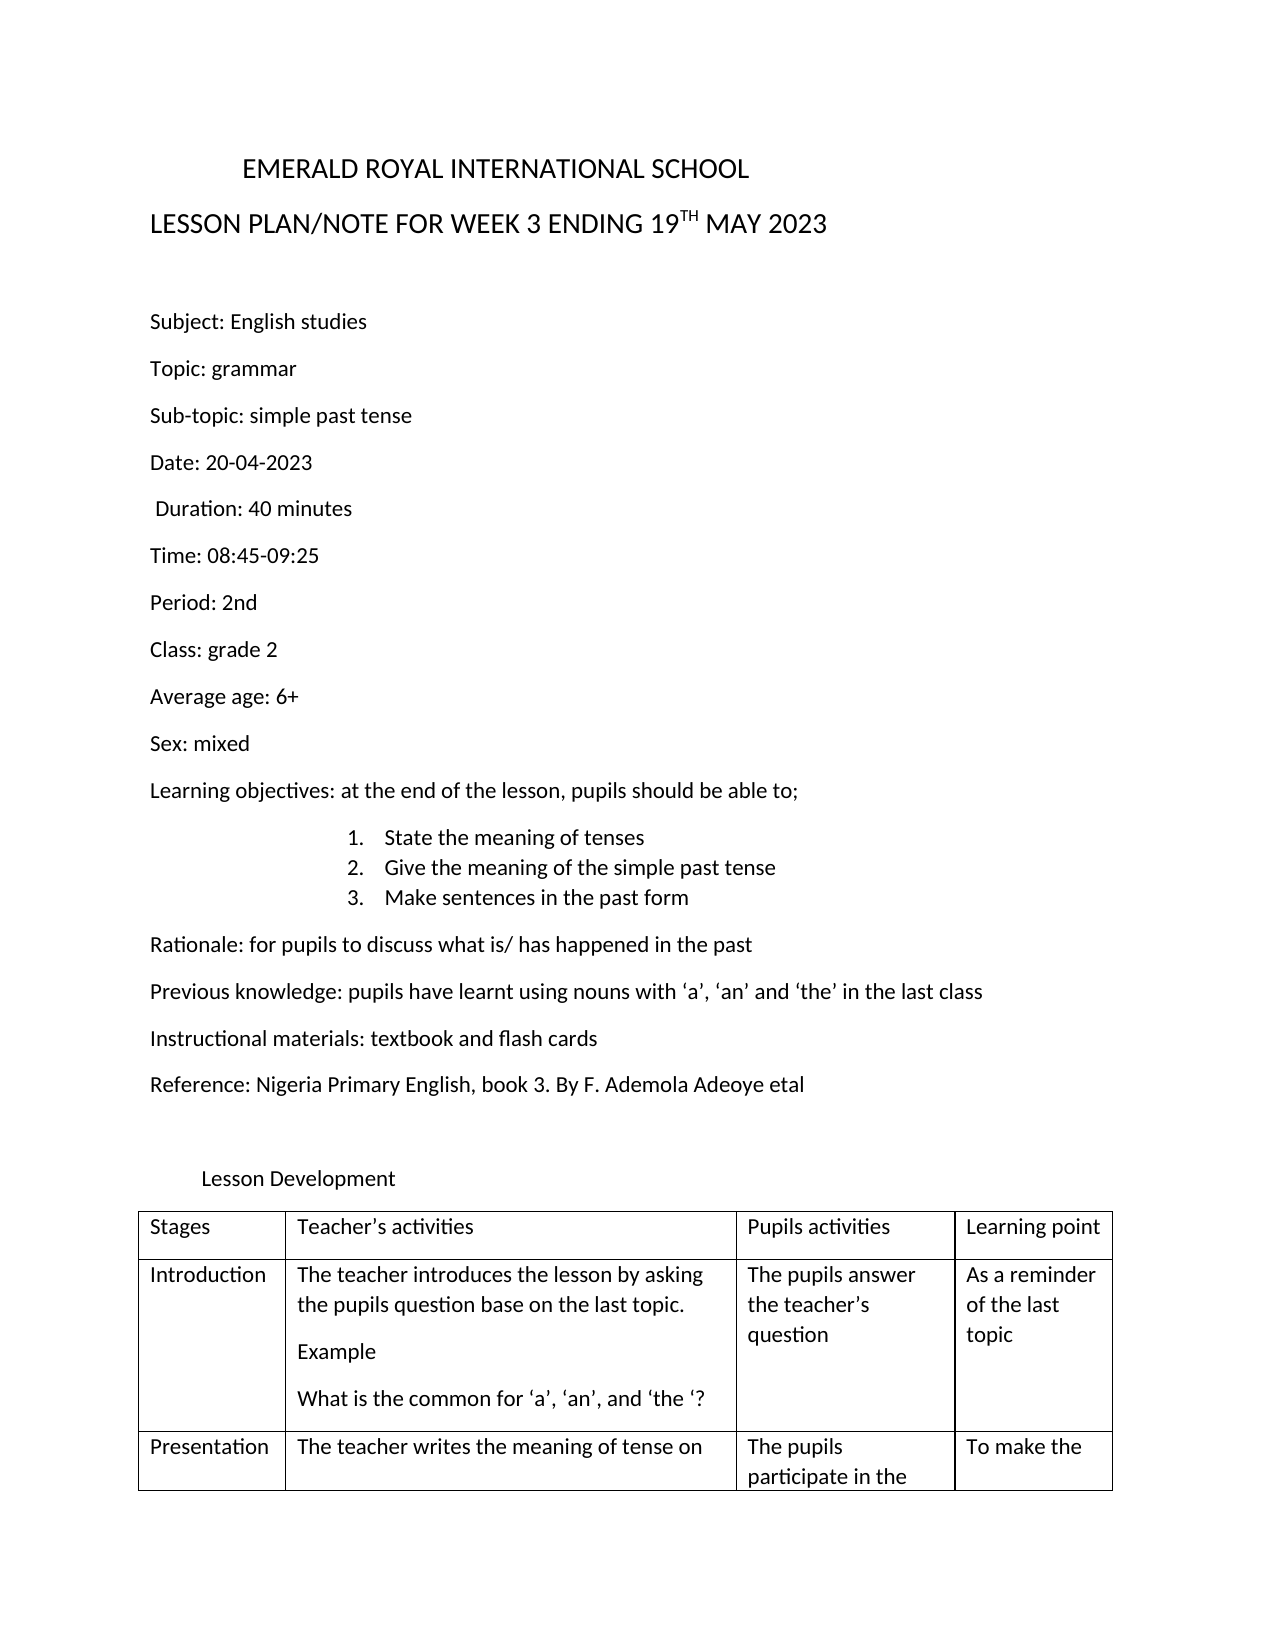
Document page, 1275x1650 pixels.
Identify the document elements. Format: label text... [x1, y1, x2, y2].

text Time: 08:45-09:25 [150, 541, 1125, 569]
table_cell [286, 1432, 736, 1490]
text Reference: Nigeria Primary English, book 3. By F. Ademola Adeoye etal [150, 1071, 1125, 1099]
list Make sentences in the past form [347, 883, 1125, 911]
table_header Stages [139, 1212, 285, 1259]
text Sex: mixed [150, 729, 1125, 757]
table_cell The teacher introduces the lesson by asking the pupils question base on the last topic. Example What is the common for ‘a’, ‘an’, and ‘the ‘? [286, 1260, 736, 1431]
table_header Pupils activities [737, 1212, 954, 1259]
text Sub-topic: simple past tense [150, 401, 1125, 429]
text Lesson Development [150, 1164, 1125, 1192]
text Average age: 6+ [150, 682, 1125, 710]
text Class: grade 2 [150, 635, 1125, 663]
text Duration: 40 minutes [150, 494, 1125, 523]
table_cell Presentation Step 1 [139, 1432, 285, 1490]
table_cell As a reminder of the last topic [956, 1260, 1112, 1431]
text Rationale: for pupils to discuss what is/ has happened in the past [150, 930, 1125, 958]
text Previous knowledge: pupils have learnt using nouns with ‘a’, ‘an’ and ‘the’ in the last class [150, 977, 1125, 1005]
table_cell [956, 1432, 1112, 1490]
list Give the meaning of the simple past tense [347, 853, 1125, 881]
text Learning objectives: at the end of the lesson, pupils should be able to; [150, 776, 1125, 804]
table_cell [737, 1432, 954, 1490]
text Date: 20-04-2023 [150, 448, 1125, 476]
list State the meaning of tenses [347, 823, 1125, 851]
text EMERALD ROYAL INTERNATIONAL SCHOOL [150, 150, 1125, 186]
text Topic: grammar [150, 354, 1125, 382]
text LESSON PLAN/NOTE FOR WEEK 3 ENDING 19TH MAY 2023 [150, 205, 1125, 241]
table_cell The pupils answer the teacher’s question [737, 1260, 954, 1431]
text Subject: English studies [150, 307, 1125, 335]
text Period: 2nd [150, 588, 1125, 616]
table_header Learning point [956, 1212, 1112, 1259]
text Instructional materials: textbook and flash cards [150, 1024, 1125, 1052]
table_header Teacher’s activities [286, 1212, 736, 1259]
table_cell Introduction [139, 1260, 285, 1431]
